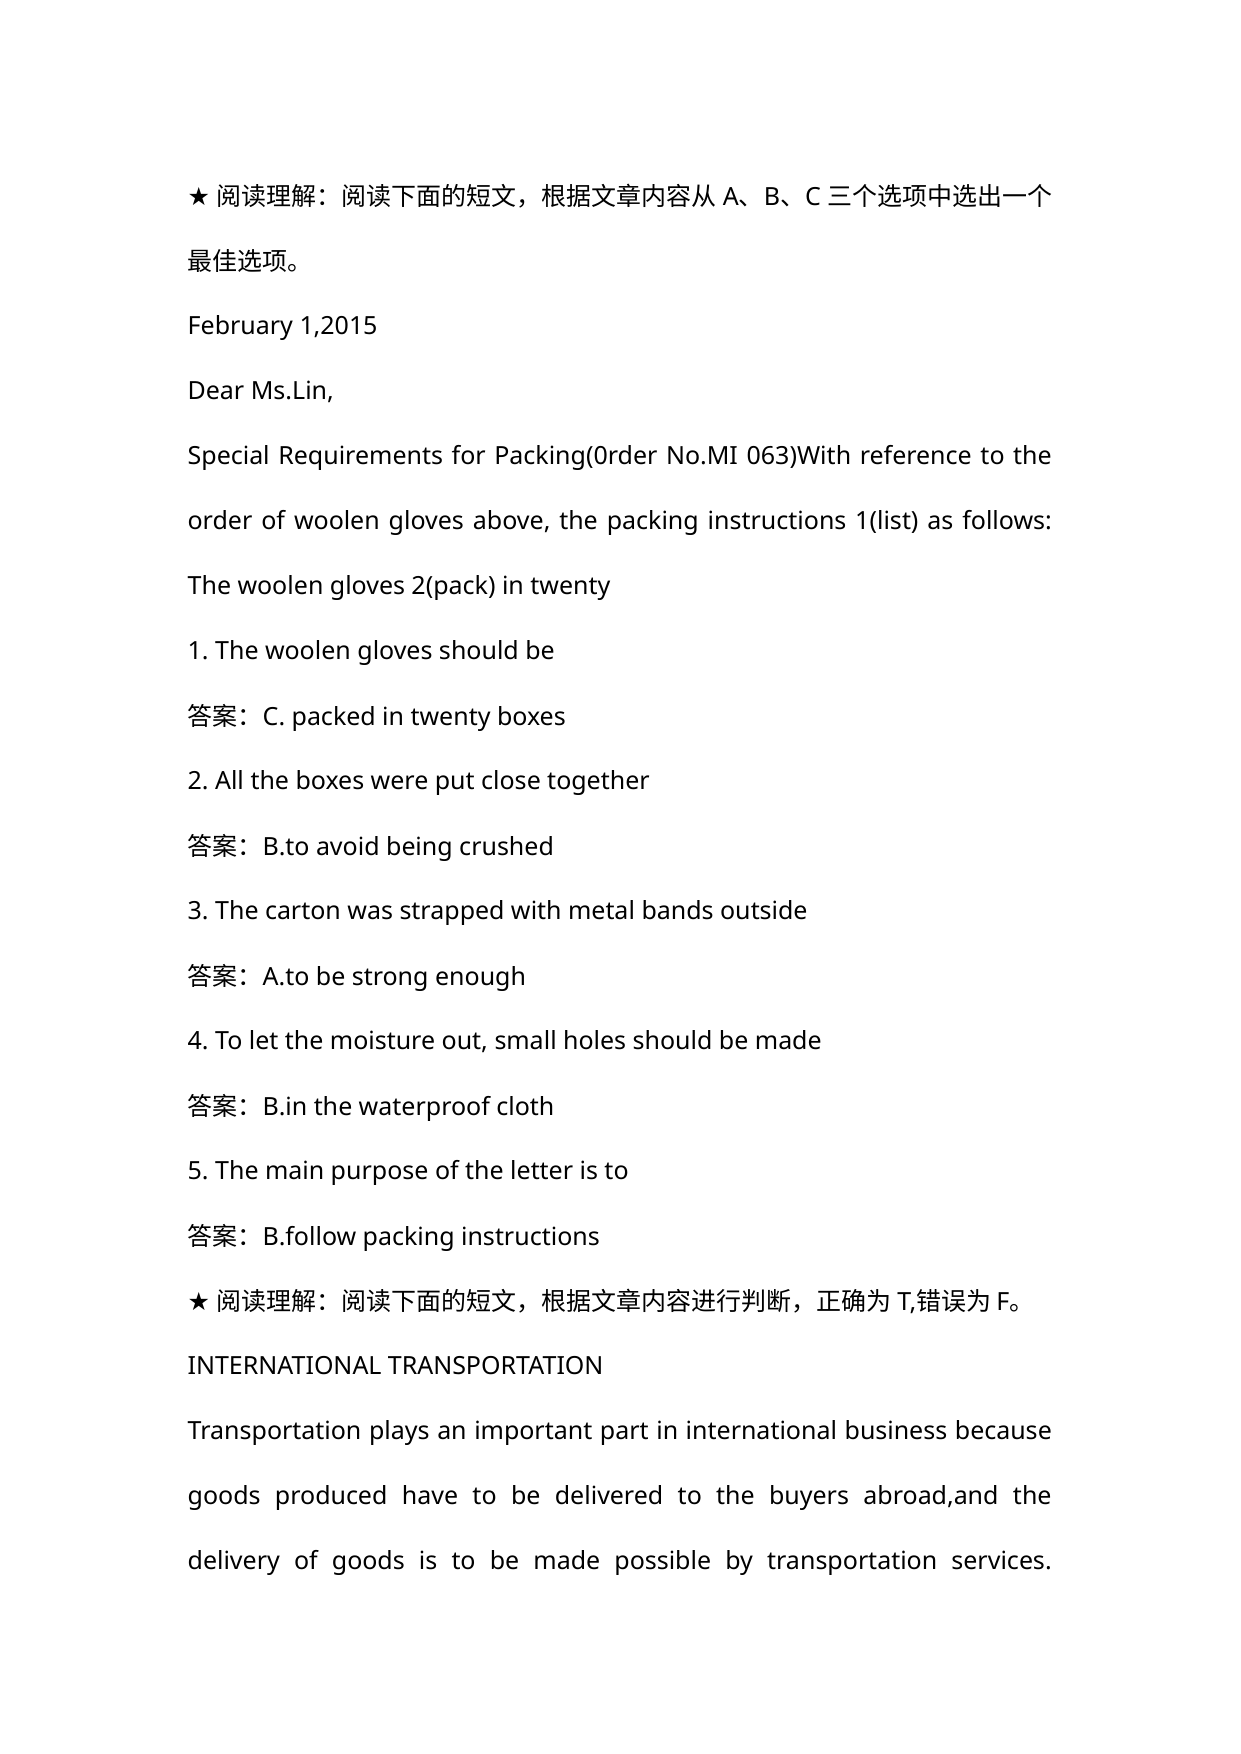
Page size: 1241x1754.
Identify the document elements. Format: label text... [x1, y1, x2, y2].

text Dear Ms.Lin, [187, 357, 1053, 422]
text 答案：B.to avoid being crushed [187, 812, 1053, 877]
text 答案：B.in the waterproof cloth [187, 1072, 1053, 1137]
text ★ 阅读理解：阅读下面的短文，根据文章内容从 A、B、C 三个选项中选出一个最佳选项。 [187, 162, 1053, 292]
text ★ 阅读理解：阅读下面的短文，根据文章内容进行判断，正确为 T,错误为F。 [187, 1267, 1053, 1332]
text 1. The woolen gloves should be [187, 617, 1053, 682]
text 5. The main purpose of the letter is to [187, 1137, 1053, 1202]
text February 1,2015 [187, 292, 1053, 357]
text 2. All the boxes were put close together [187, 747, 1053, 812]
text Special Requirements for Packing(0rder No.MI 063)With reference to the order of woolen gloves above, the packing instructions 1(list) as follows: The woolen gloves 2(pack) in twenty [187, 422, 1053, 617]
text 答案：A.to be strong enough [187, 942, 1053, 1007]
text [187, 1397, 1053, 1592]
text 4. To let the moisture out, small holes should be made [187, 1007, 1053, 1072]
text 答案：B.follow packing instructions [187, 1202, 1053, 1267]
text 3. The carton was strapped with metal bands outside [187, 877, 1053, 942]
text INTERNATIONAL TRANSPORTATION [187, 1332, 1053, 1397]
text 答案：C. packed in twenty boxes [187, 682, 1053, 747]
